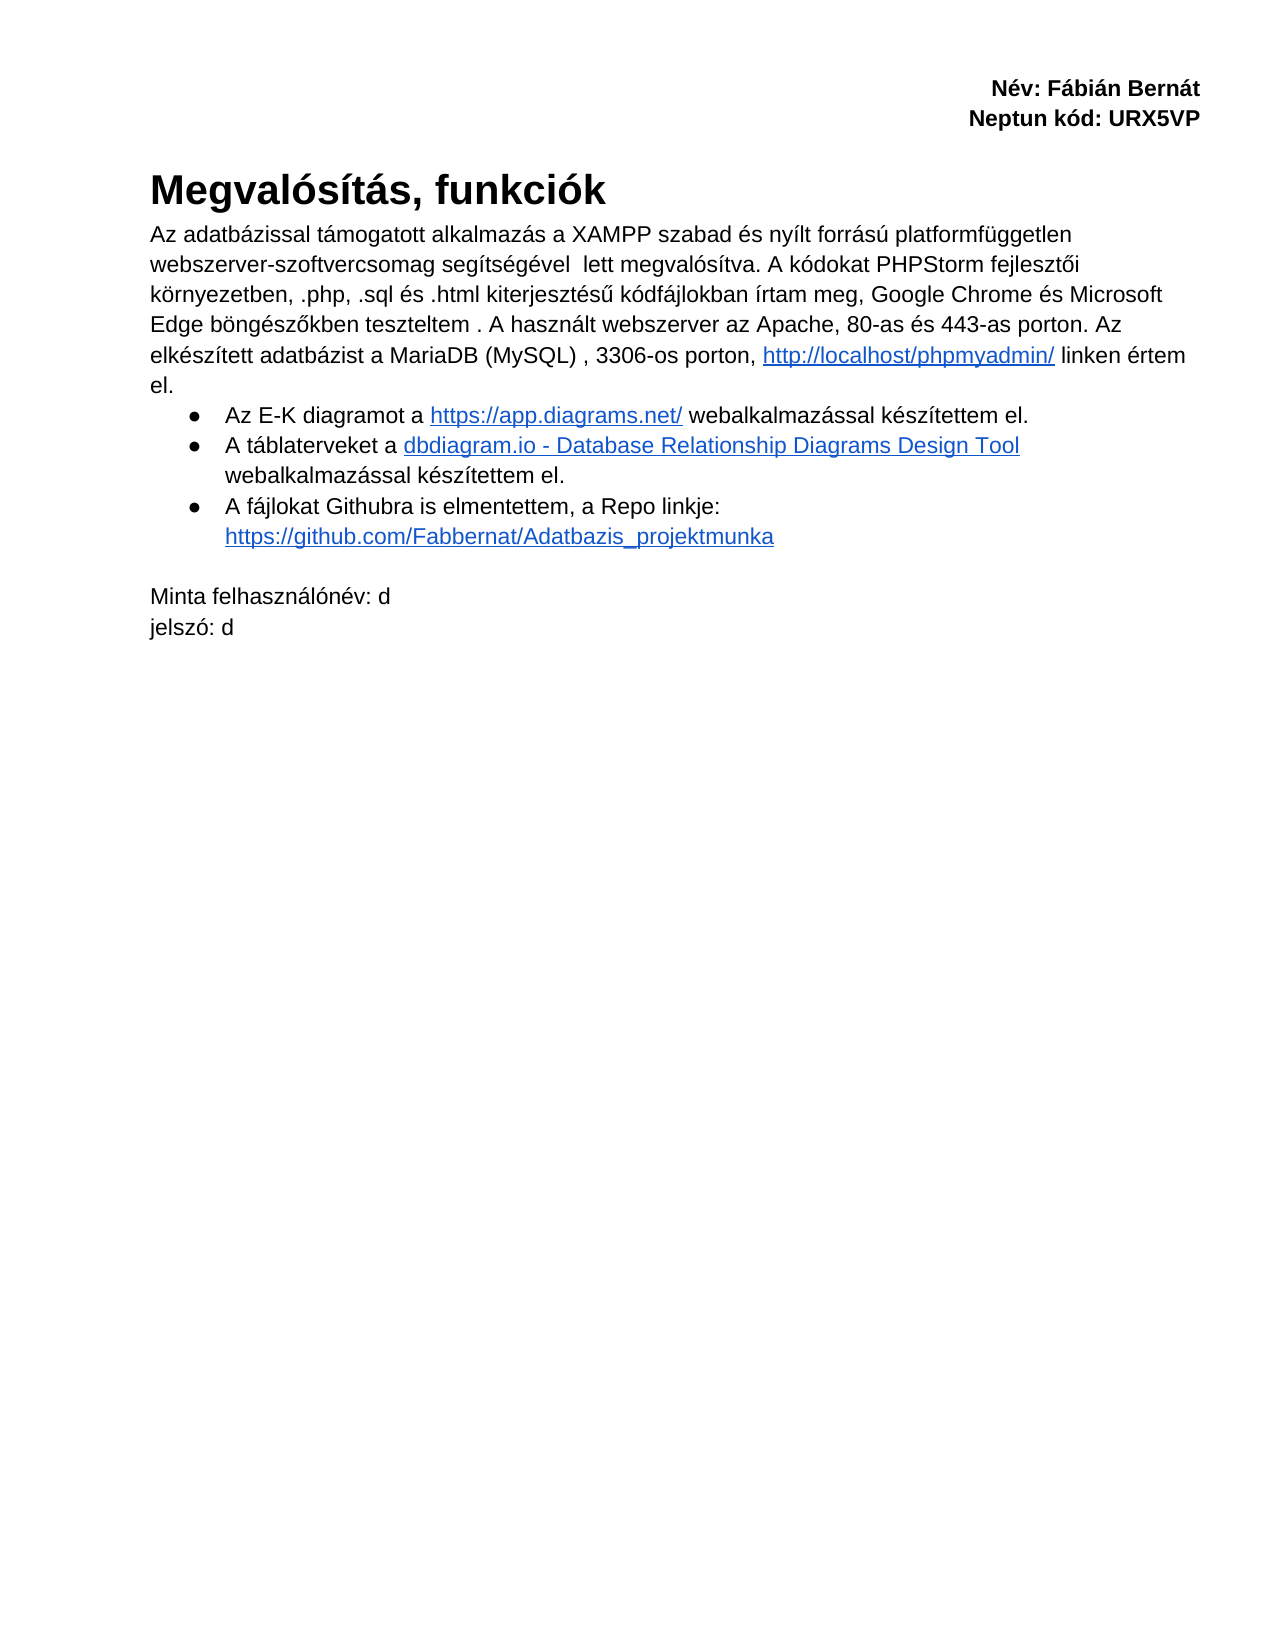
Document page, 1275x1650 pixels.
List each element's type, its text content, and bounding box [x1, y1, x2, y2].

text Megvalósítás, funkciók [150, 166, 1200, 213]
list A táblaterveket a dbdiagram.io - Database Relationship Diagrams Design Tool webalkalmazással készítettem el. [187, 432, 1200, 489]
text Az adatbázissal támogatott alkalmazás a XAMPP szabad és nyílt forrású platformfüggetlen webszerver-szoftvercsomag segítségével lett megvalósítva. A kódokat PHPStorm fejlesztői környezetben, .php, .sql és .html kiterjesztésű kódfájlokban írtam meg, Google Chrome és Microsoft Edge böngészőkben teszteltem . A használt webszerver az Apache, 80-as és 443-as porton. Az elkészített adatbázist a MariaDB (MySQL) , 3306-os porton, http://localhost/phpmyadmin/ linken értem el. [150, 221, 1200, 398]
list Az E-K diagramot a https://app.diagrams.net/ webalkalmazással készítettem el. [187, 402, 1200, 428]
text Minta felhasználónév: d [150, 583, 1200, 609]
list A fájlokat Githubra is elmentettem, a Repo linkje: https://github.com/Fabbernat/Adatbazis_projektmunka [187, 493, 1200, 549]
text jelszó: d [150, 613, 1200, 640]
